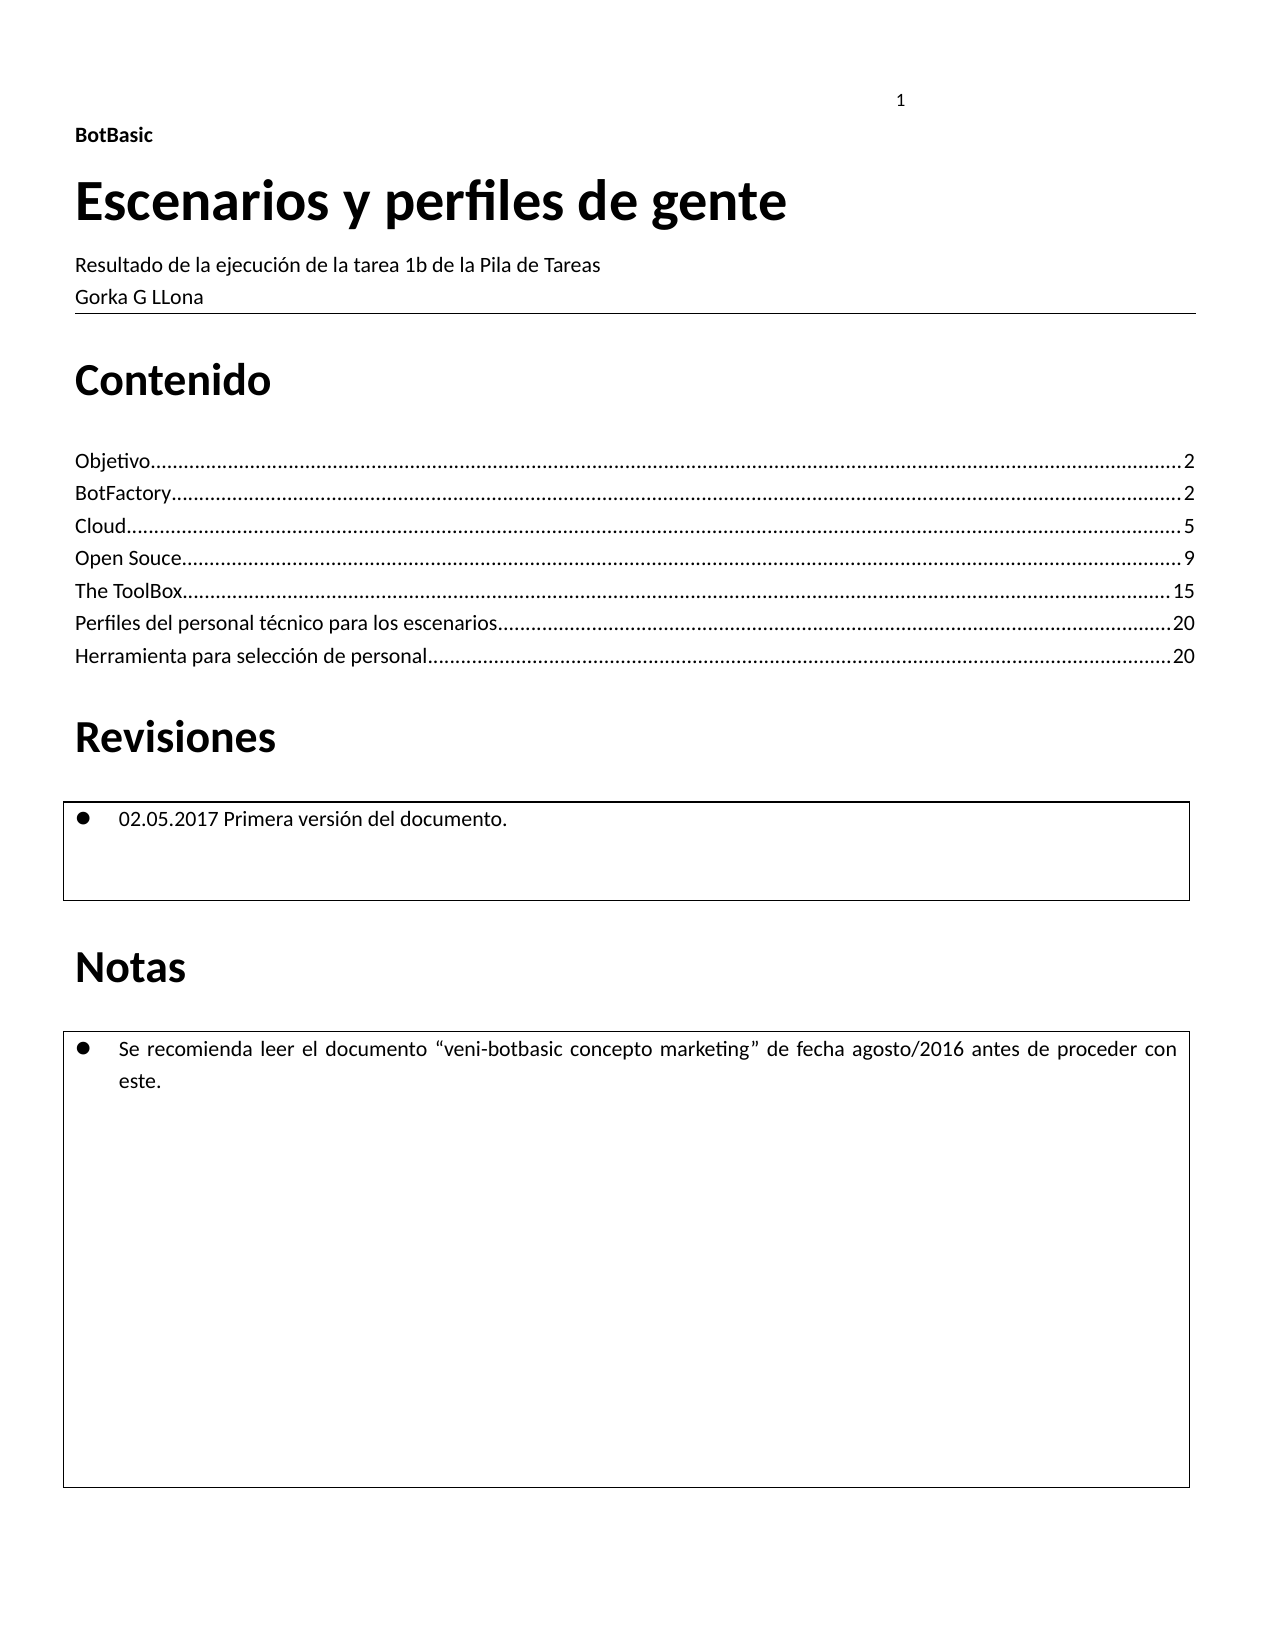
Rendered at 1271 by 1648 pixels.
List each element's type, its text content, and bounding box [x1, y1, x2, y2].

text Open Souce 9 [75, 541, 1196, 574]
text Escenarios y perfiles de gente [75, 150, 1196, 248]
text Cloud 5 [75, 509, 1196, 541]
text Contenido [75, 346, 1196, 411]
text Perfiles del personal técnico para los escenarios 20 [75, 606, 1196, 639]
text Objetivo 2 [75, 444, 1196, 476]
text BotFactory 2 [75, 476, 1196, 509]
text Revisiones [75, 704, 1196, 769]
text BotBasic [75, 118, 1196, 150]
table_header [64, 1032, 1189, 1487]
table_header 02.05.2017 Primera versión del documento. [64, 803, 1189, 900]
text The ToolBox 15 [75, 574, 1196, 606]
text Resultado de la ejecución de la tarea 1b de la Pila de Tareas [75, 248, 1196, 280]
text Notas [75, 933, 1196, 998]
text Herramienta para selección de personal 20 [75, 639, 1196, 671]
text Gorka G LLona [75, 280, 1196, 313]
